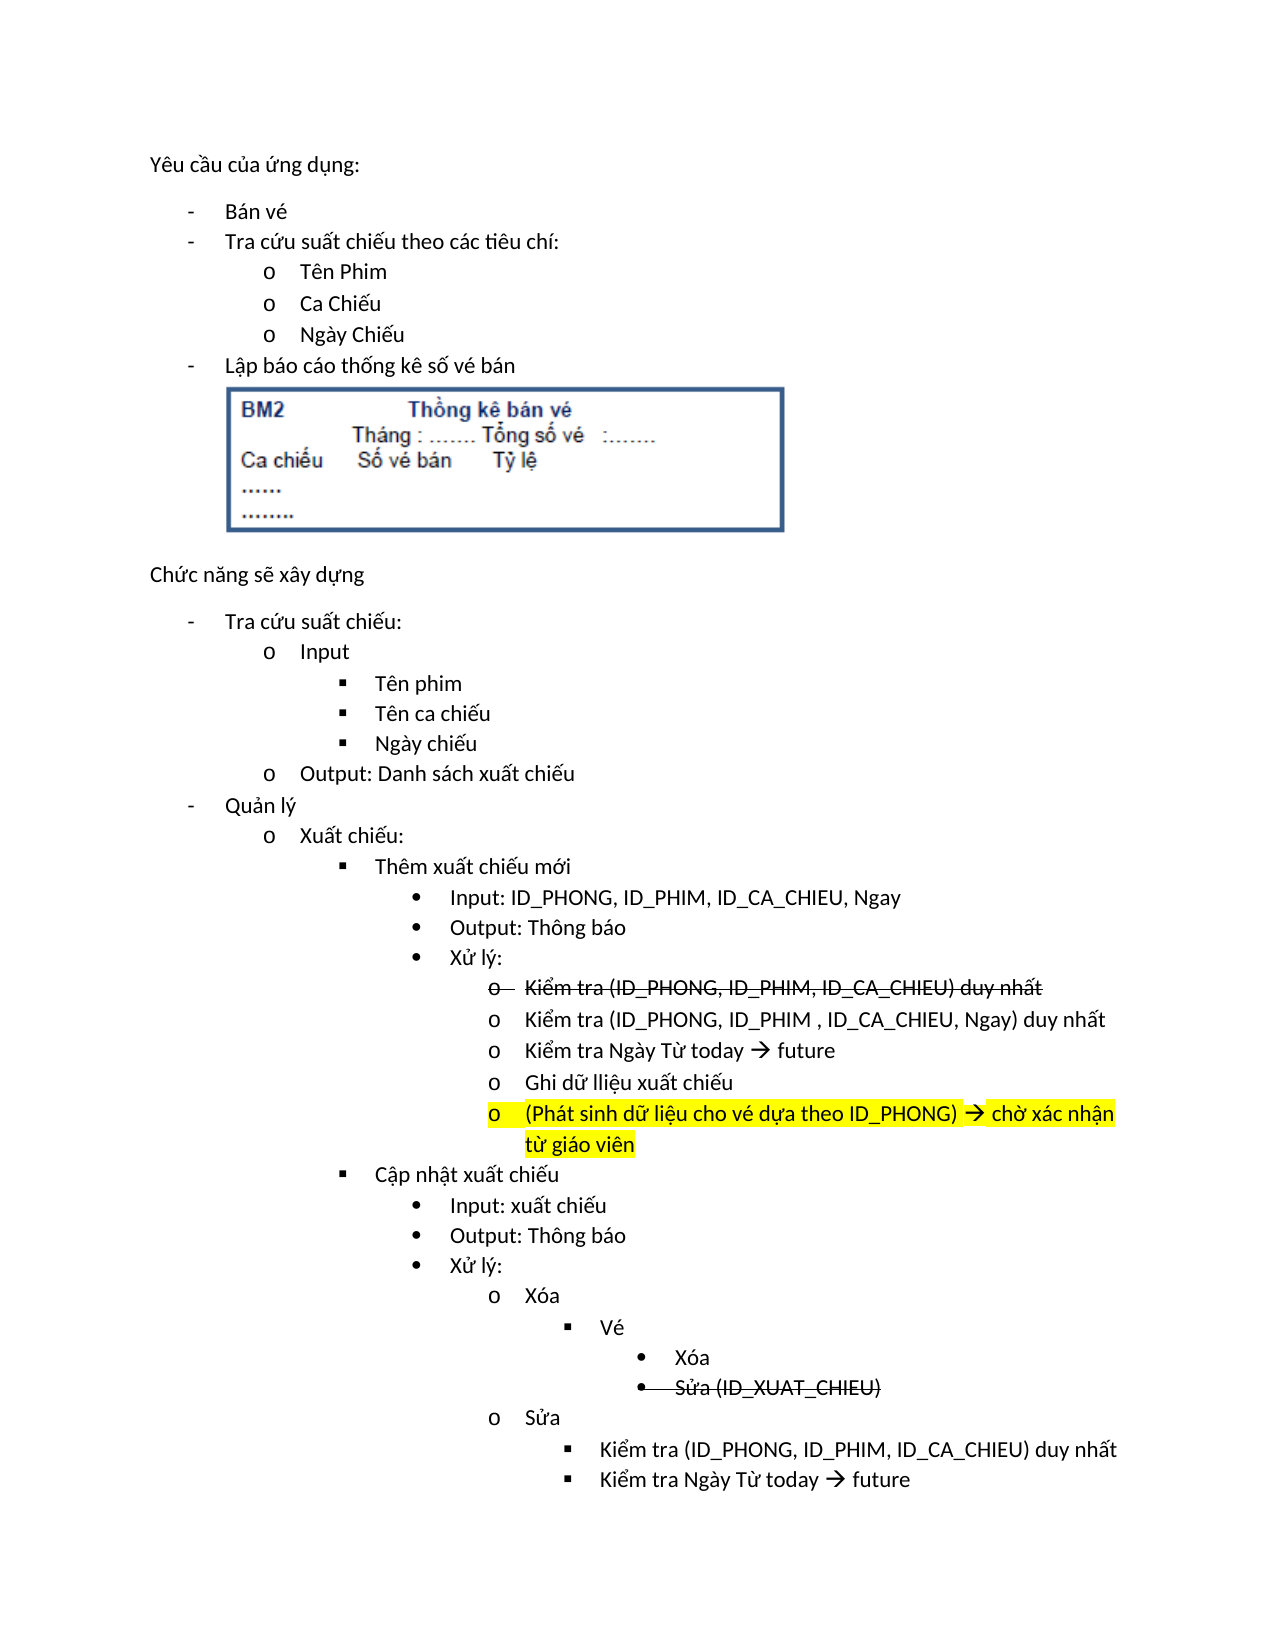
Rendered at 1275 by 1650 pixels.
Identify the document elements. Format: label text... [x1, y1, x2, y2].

list Kiểm tra Ngày Từ today future [487, 1036, 1125, 1065]
list Input: ID_PHONG, ID_PHIM, ID_CA_CHIEU, Ngay [412, 883, 1125, 911]
list Ca Chiếu [262, 289, 1125, 318]
list Thêm xuất chiếu mới [337, 852, 1125, 880]
list Kiểm tra (ID_PHONG, ID_PHIM, ID_CA_CHIEU) duy nhất [562, 1435, 1125, 1463]
list Tên phim [337, 669, 1125, 697]
list Sửa (ID_XUAT_CHIEU) [637, 1373, 1125, 1401]
list Tên Phim [262, 257, 1125, 286]
list Kiểm tra (ID_PHONG, ID_PHIM, ID_CA_CHIEU) duy nhất [487, 973, 1125, 1002]
list Sửa [487, 1403, 1125, 1433]
list Tra cứu suất chiếu theo các tiêu chí: [187, 227, 1125, 255]
list Xuất chiếu: [262, 821, 1125, 850]
list Ngày chiếu [337, 729, 1125, 757]
list Xử lý: [412, 1251, 1125, 1279]
list Input [262, 637, 1125, 666]
list Xóa [637, 1343, 1125, 1371]
list Ghi dữ lliệu xuất chiếu [487, 1068, 1125, 1097]
list Input: xuất chiếu [412, 1191, 1125, 1219]
list Kiểm tra (ID_PHONG, ID_PHIM , ID_CA_CHIEU, Ngay) duy nhất [487, 1005, 1125, 1034]
list Xóa [487, 1281, 1125, 1311]
list Kiểm tra Ngày Từ today future [562, 1465, 1125, 1493]
text Yêu cầu của ứng dụng: [150, 150, 1125, 178]
list Xử lý: [412, 943, 1125, 971]
list Tra cứu suất chiếu: [187, 607, 1125, 635]
list Cập nhật xuất chiếu [337, 1161, 1125, 1189]
list Output: Thông báo [412, 1221, 1125, 1249]
list Lập báo cáo thống kê số vé bán [187, 352, 1125, 380]
list Tên ca chiếu [337, 699, 1125, 727]
list Ngày Chiếu [262, 320, 1125, 349]
picture [225, 381, 791, 542]
list Output: Danh sách xuất chiếu [262, 759, 1125, 788]
list Vé [562, 1313, 1125, 1341]
list Bán vé [187, 197, 1125, 225]
list Output: Thông báo [412, 913, 1125, 941]
list Quản lý [187, 791, 1125, 819]
list (Phát sinh dữ liệu cho vé dựa theo ID_PHONG) chờ xác nhận từ giáo viên [487, 1099, 1125, 1158]
text Chức năng sẽ xây dựng [150, 560, 1125, 588]
